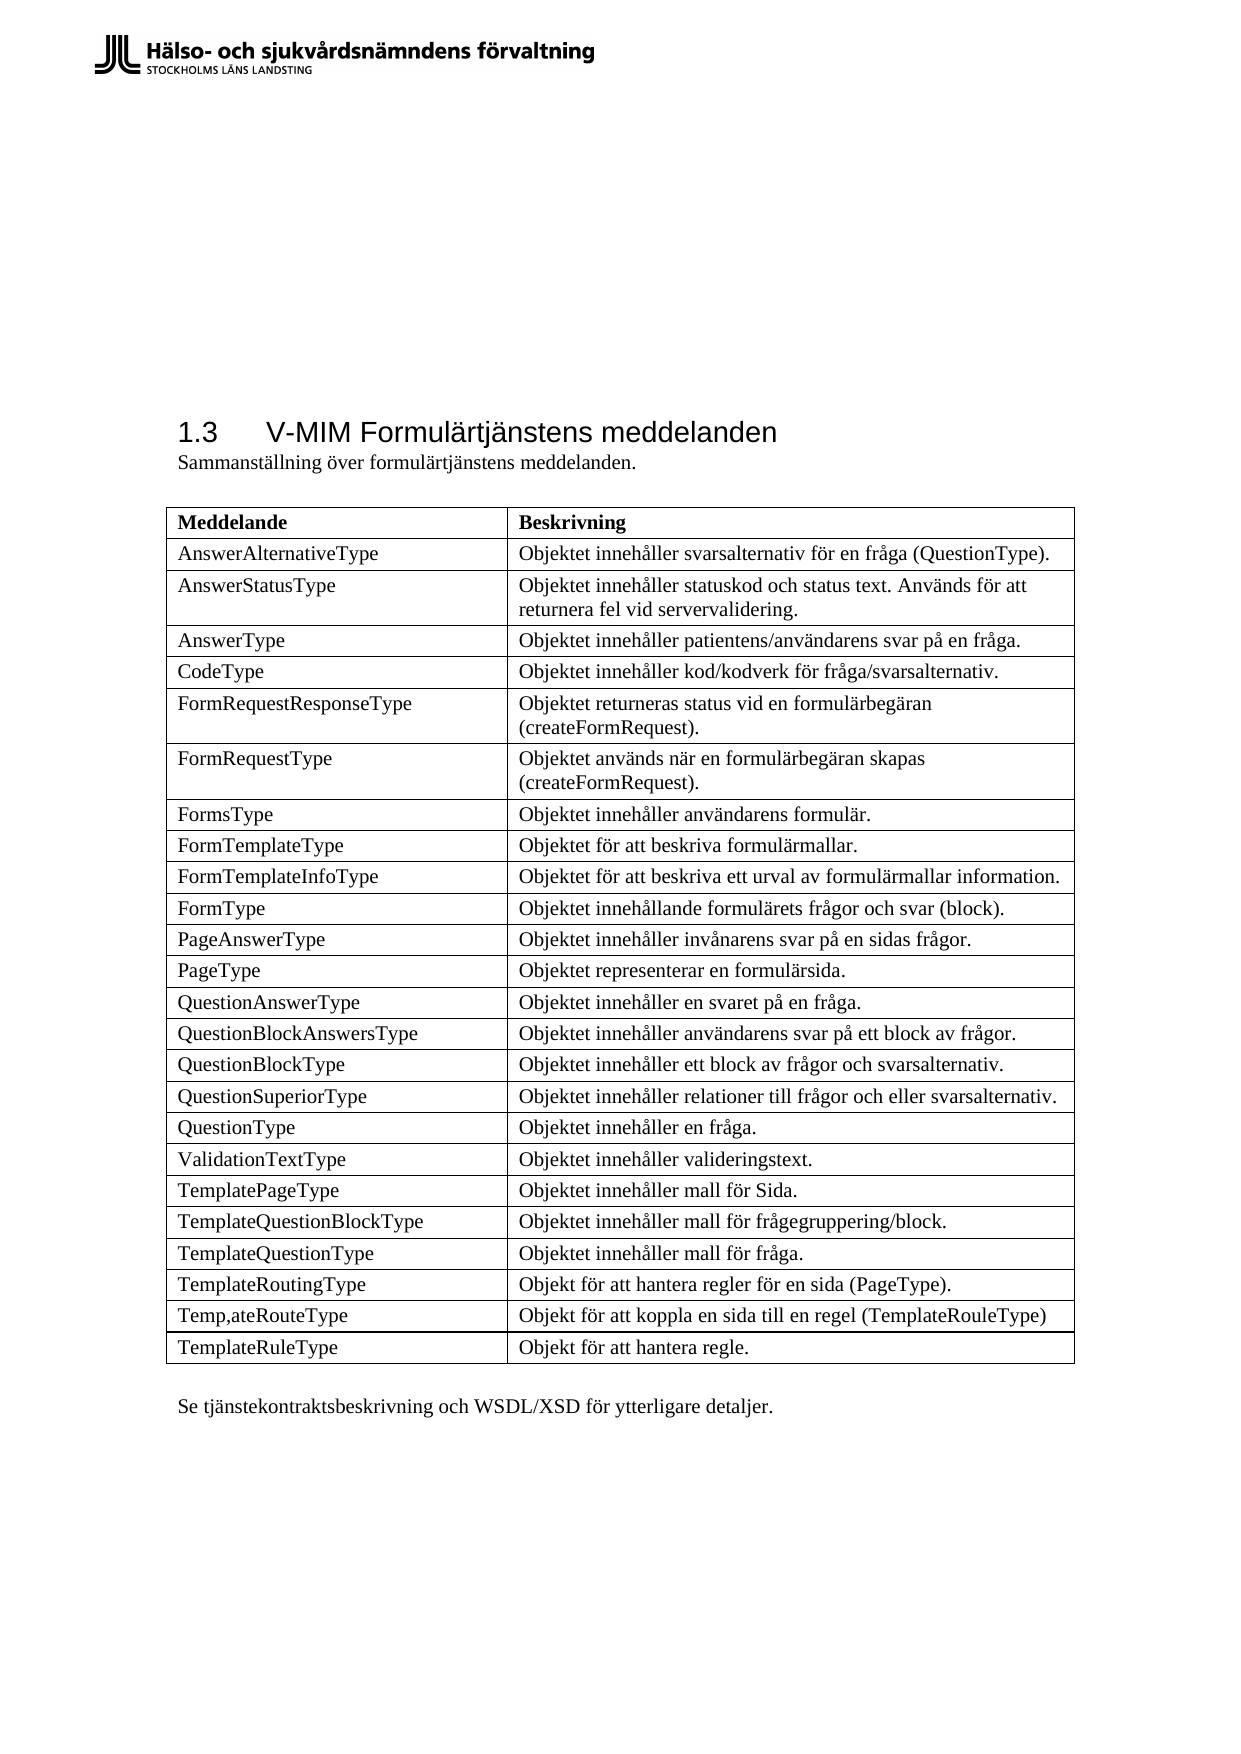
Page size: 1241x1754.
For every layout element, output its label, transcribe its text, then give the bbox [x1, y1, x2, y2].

picture [94, 35, 594, 74]
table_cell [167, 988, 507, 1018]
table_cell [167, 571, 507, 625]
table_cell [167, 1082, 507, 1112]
text Se tjänstekontraktsbeskrivning och WSDL/XSD för ytterligare detaljer. [177, 1394, 1063, 1418]
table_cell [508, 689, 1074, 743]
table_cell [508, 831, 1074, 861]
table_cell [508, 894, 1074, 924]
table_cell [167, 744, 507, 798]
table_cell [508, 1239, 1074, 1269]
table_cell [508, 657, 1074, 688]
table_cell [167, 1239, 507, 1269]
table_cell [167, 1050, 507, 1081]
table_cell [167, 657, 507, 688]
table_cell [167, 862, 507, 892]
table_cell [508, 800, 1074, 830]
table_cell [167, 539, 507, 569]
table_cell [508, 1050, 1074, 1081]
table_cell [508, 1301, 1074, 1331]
text Sammanställning över formulärtjänstens meddelanden. [177, 450, 1063, 474]
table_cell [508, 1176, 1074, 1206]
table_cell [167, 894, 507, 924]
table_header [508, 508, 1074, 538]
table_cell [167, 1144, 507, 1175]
subtitle V-MIM Formulärtjänstens meddelanden [177, 415, 1063, 448]
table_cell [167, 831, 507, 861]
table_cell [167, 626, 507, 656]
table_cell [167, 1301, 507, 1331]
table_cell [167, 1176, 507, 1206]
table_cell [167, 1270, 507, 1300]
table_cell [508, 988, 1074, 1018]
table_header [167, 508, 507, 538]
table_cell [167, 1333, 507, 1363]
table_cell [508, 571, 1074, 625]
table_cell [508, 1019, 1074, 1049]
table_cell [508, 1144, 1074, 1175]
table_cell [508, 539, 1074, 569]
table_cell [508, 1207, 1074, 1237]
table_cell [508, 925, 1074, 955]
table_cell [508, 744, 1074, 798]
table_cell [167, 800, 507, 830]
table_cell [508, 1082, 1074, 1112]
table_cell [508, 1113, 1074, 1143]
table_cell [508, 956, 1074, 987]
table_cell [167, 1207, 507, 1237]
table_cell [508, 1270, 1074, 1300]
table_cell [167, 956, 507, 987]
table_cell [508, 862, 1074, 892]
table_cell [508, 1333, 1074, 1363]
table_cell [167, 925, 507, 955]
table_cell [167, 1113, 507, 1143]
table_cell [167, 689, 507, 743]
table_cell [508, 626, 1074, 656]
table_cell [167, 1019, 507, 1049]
